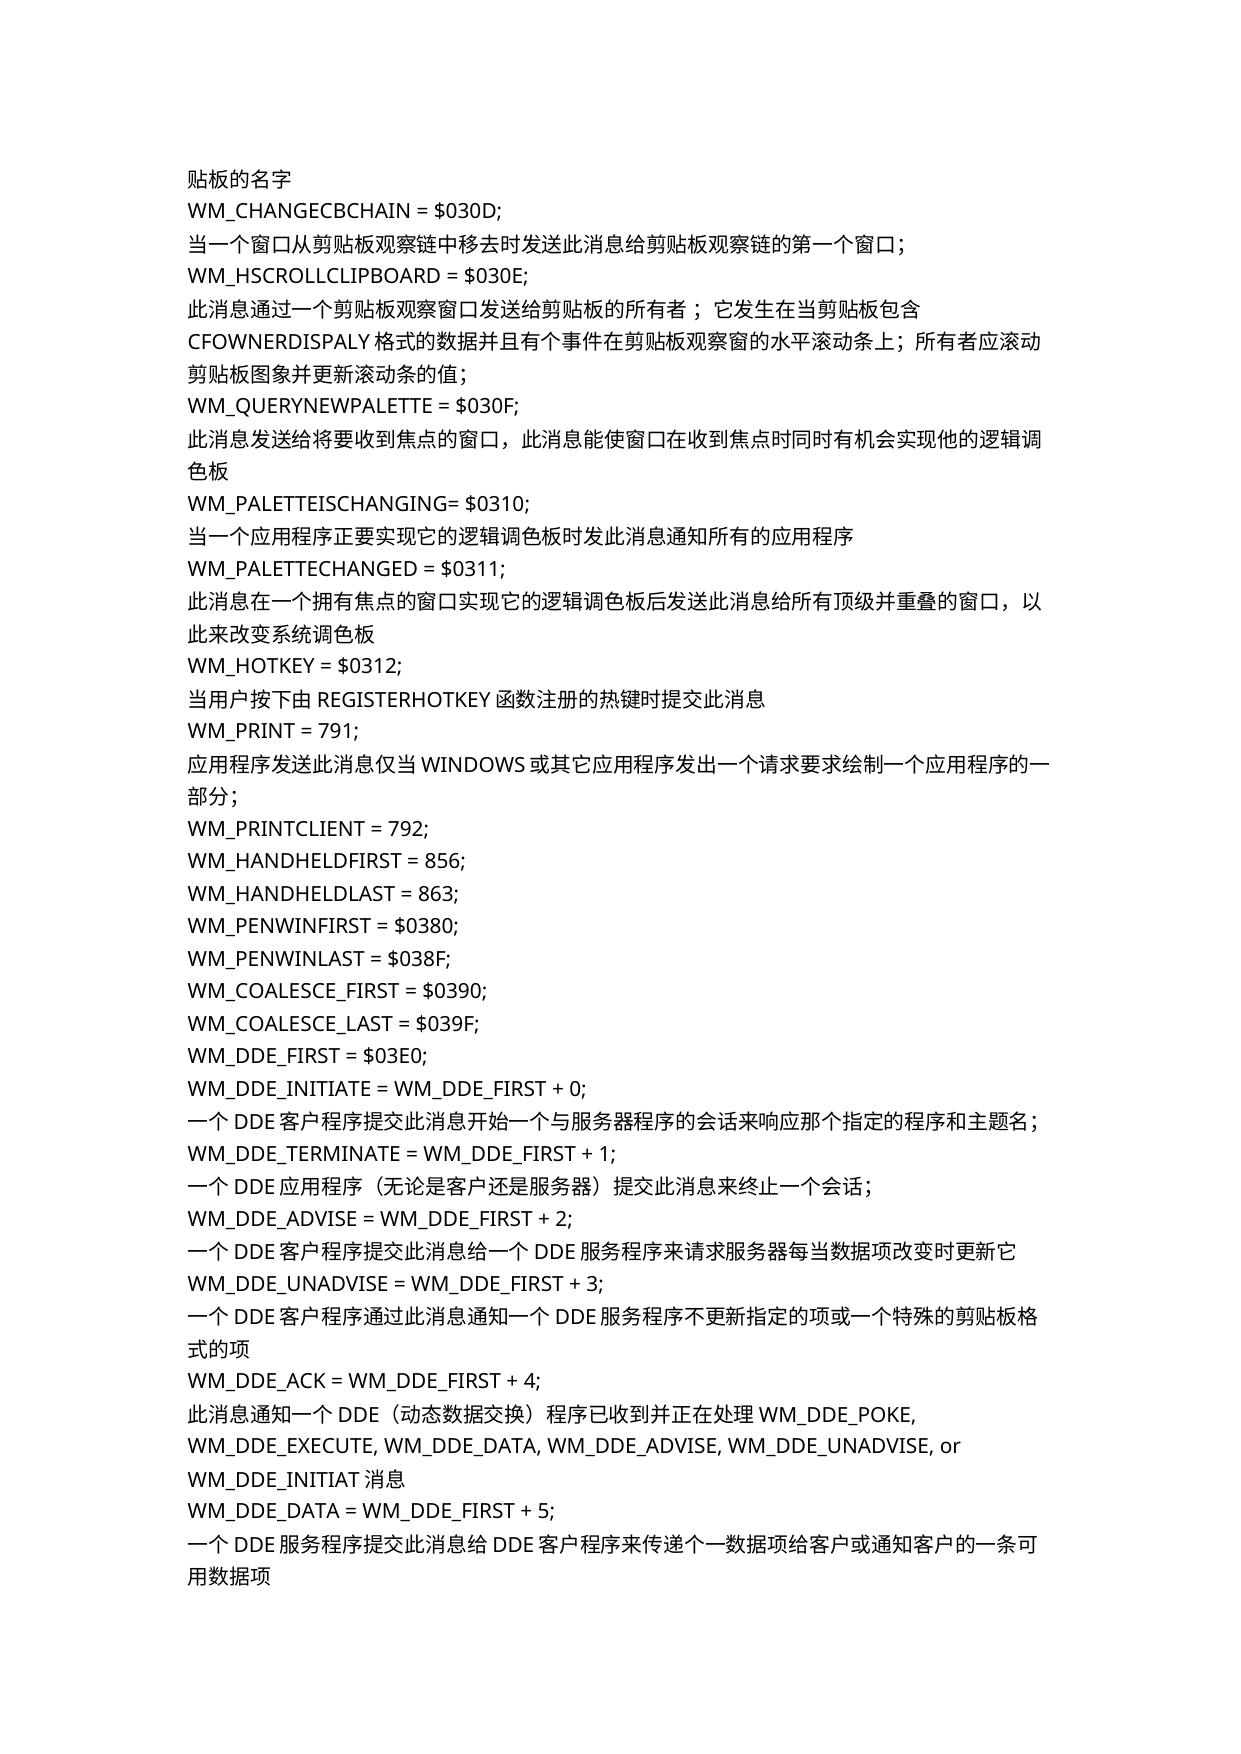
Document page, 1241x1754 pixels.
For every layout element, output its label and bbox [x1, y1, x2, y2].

text [187, 162, 1053, 1592]
